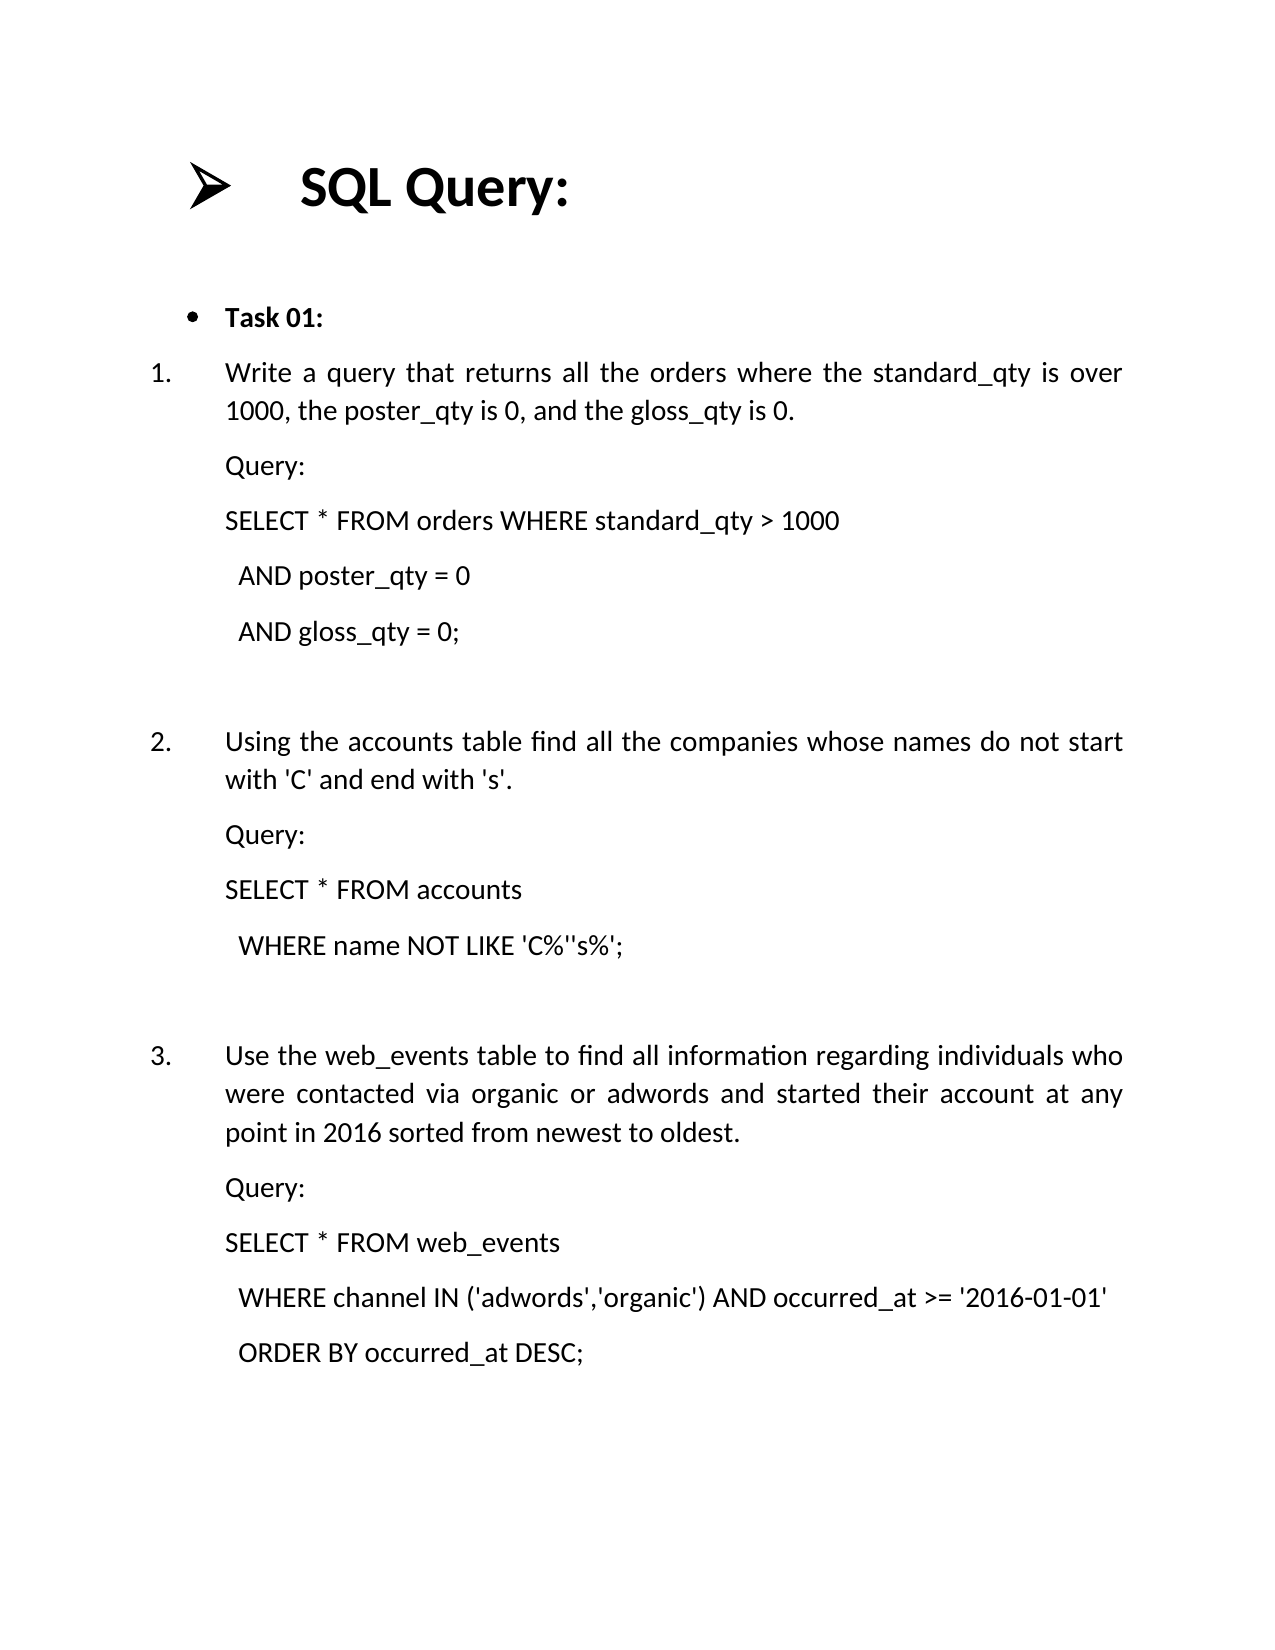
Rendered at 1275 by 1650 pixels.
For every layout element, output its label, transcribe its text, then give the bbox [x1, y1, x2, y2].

text SELECT * FROM accounts [225, 871, 1125, 907]
list Task 01: [187, 299, 1125, 334]
text Query: [225, 816, 1125, 852]
text AND poster_qty = 0 [225, 557, 1125, 593]
text Query: [225, 1169, 1125, 1204]
text SELECT * FROM orders WHERE standard_qty > 1000 [225, 502, 1125, 538]
text WHERE name NOT LIKE 'C%''s%'; [225, 927, 1125, 962]
text ORDER BY occurred_at DESC; [225, 1334, 1125, 1370]
list SQL Query: [187, 150, 1125, 221]
text SELECT * FROM web_events [225, 1224, 1125, 1259]
list Use the web_events table to find all information regarding individuals who were contacted via organic or adwords and started their account at any point in 2016 sorted from newest to oldest. [150, 1037, 1125, 1149]
text AND gloss_qty = 0; [225, 613, 1125, 648]
text Query: [225, 447, 1125, 483]
list Write a query that returns all the orders where the standard_qty is over 1000, the poster_qty is 0, and the gloss_qty is 0. [150, 354, 1125, 428]
text WHERE channel IN ('adwords','organic') AND occurred_at >= '2016-01-01' [225, 1279, 1125, 1314]
list Using the accounts table find all the companies whose names do not start with 'C' and end with 's'. [150, 723, 1125, 797]
